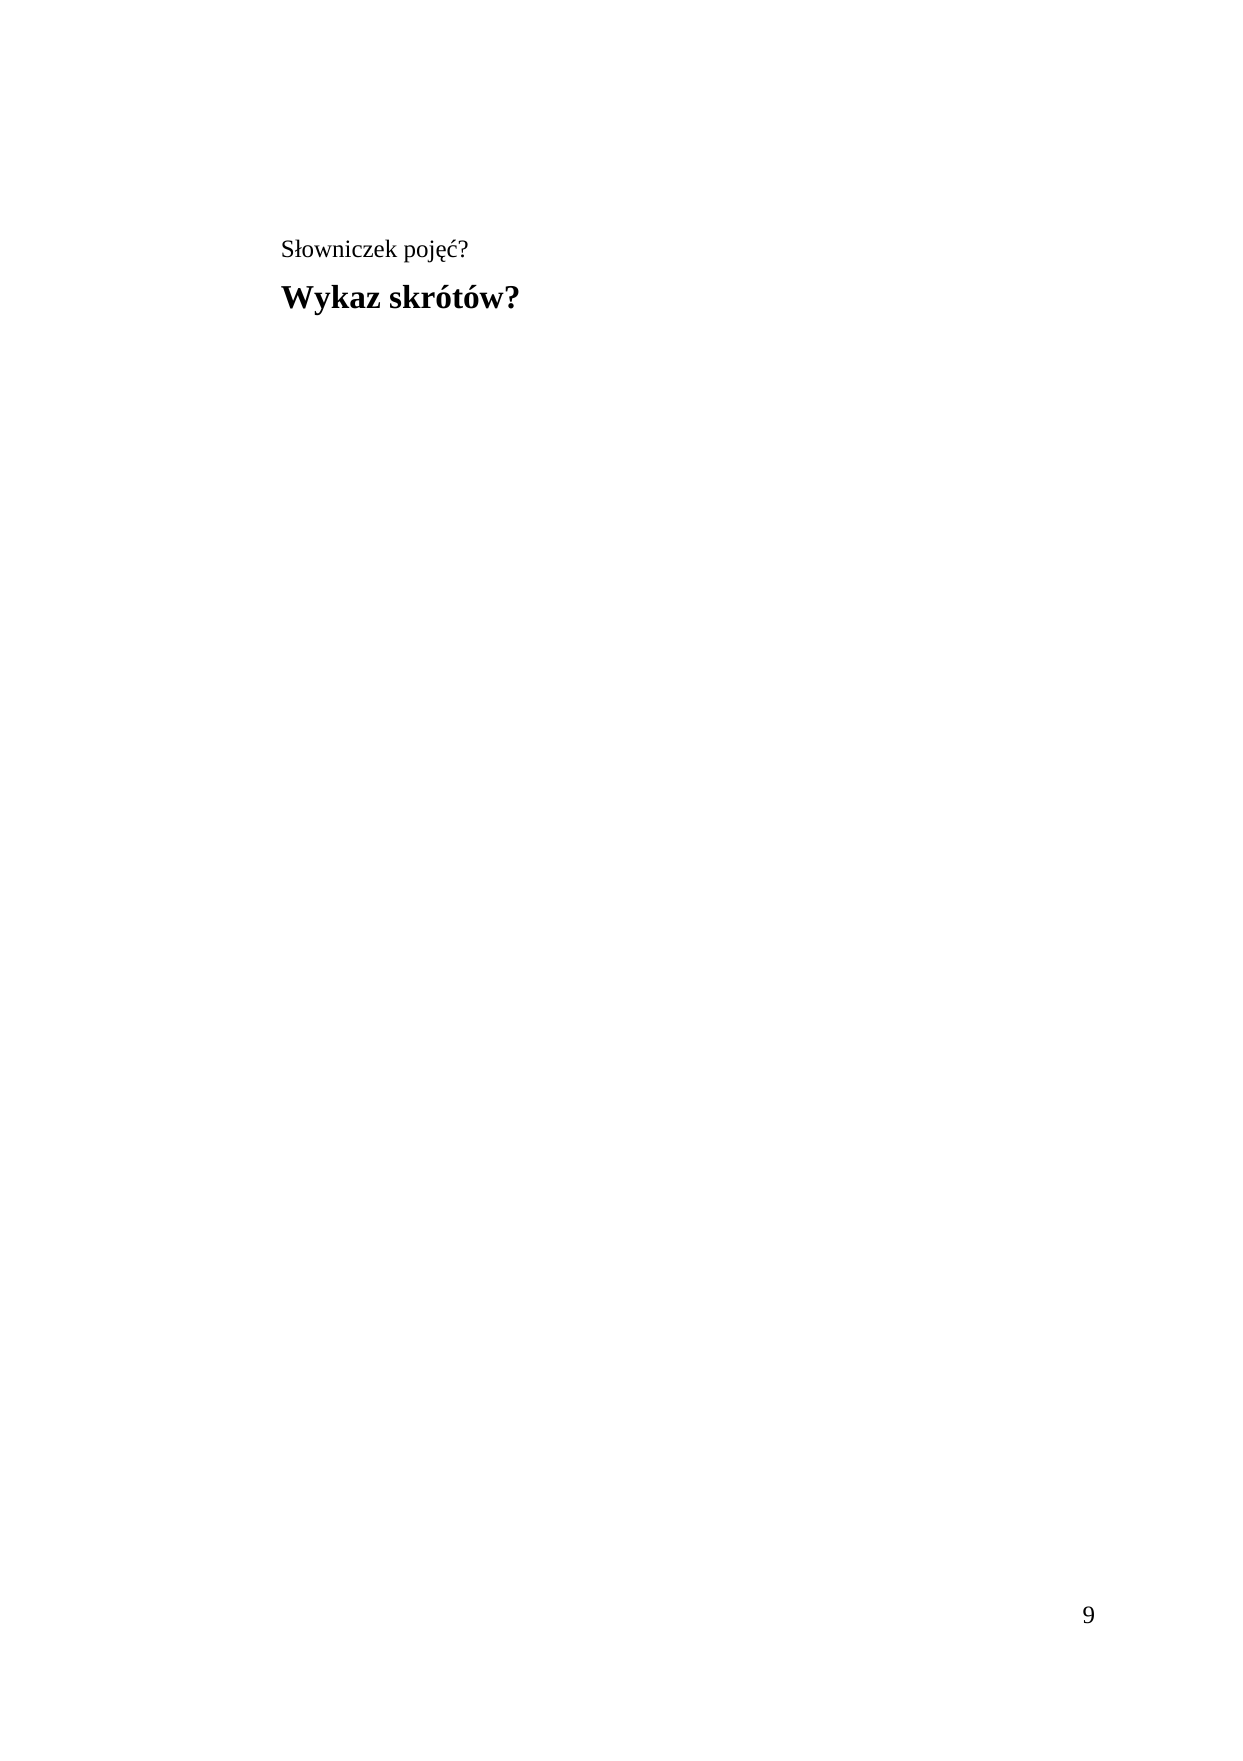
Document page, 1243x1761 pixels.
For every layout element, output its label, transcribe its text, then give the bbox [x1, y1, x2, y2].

text Słowniczek pojęć? [207, 234, 1095, 263]
text Wykaz skrótów? [207, 277, 1095, 315]
